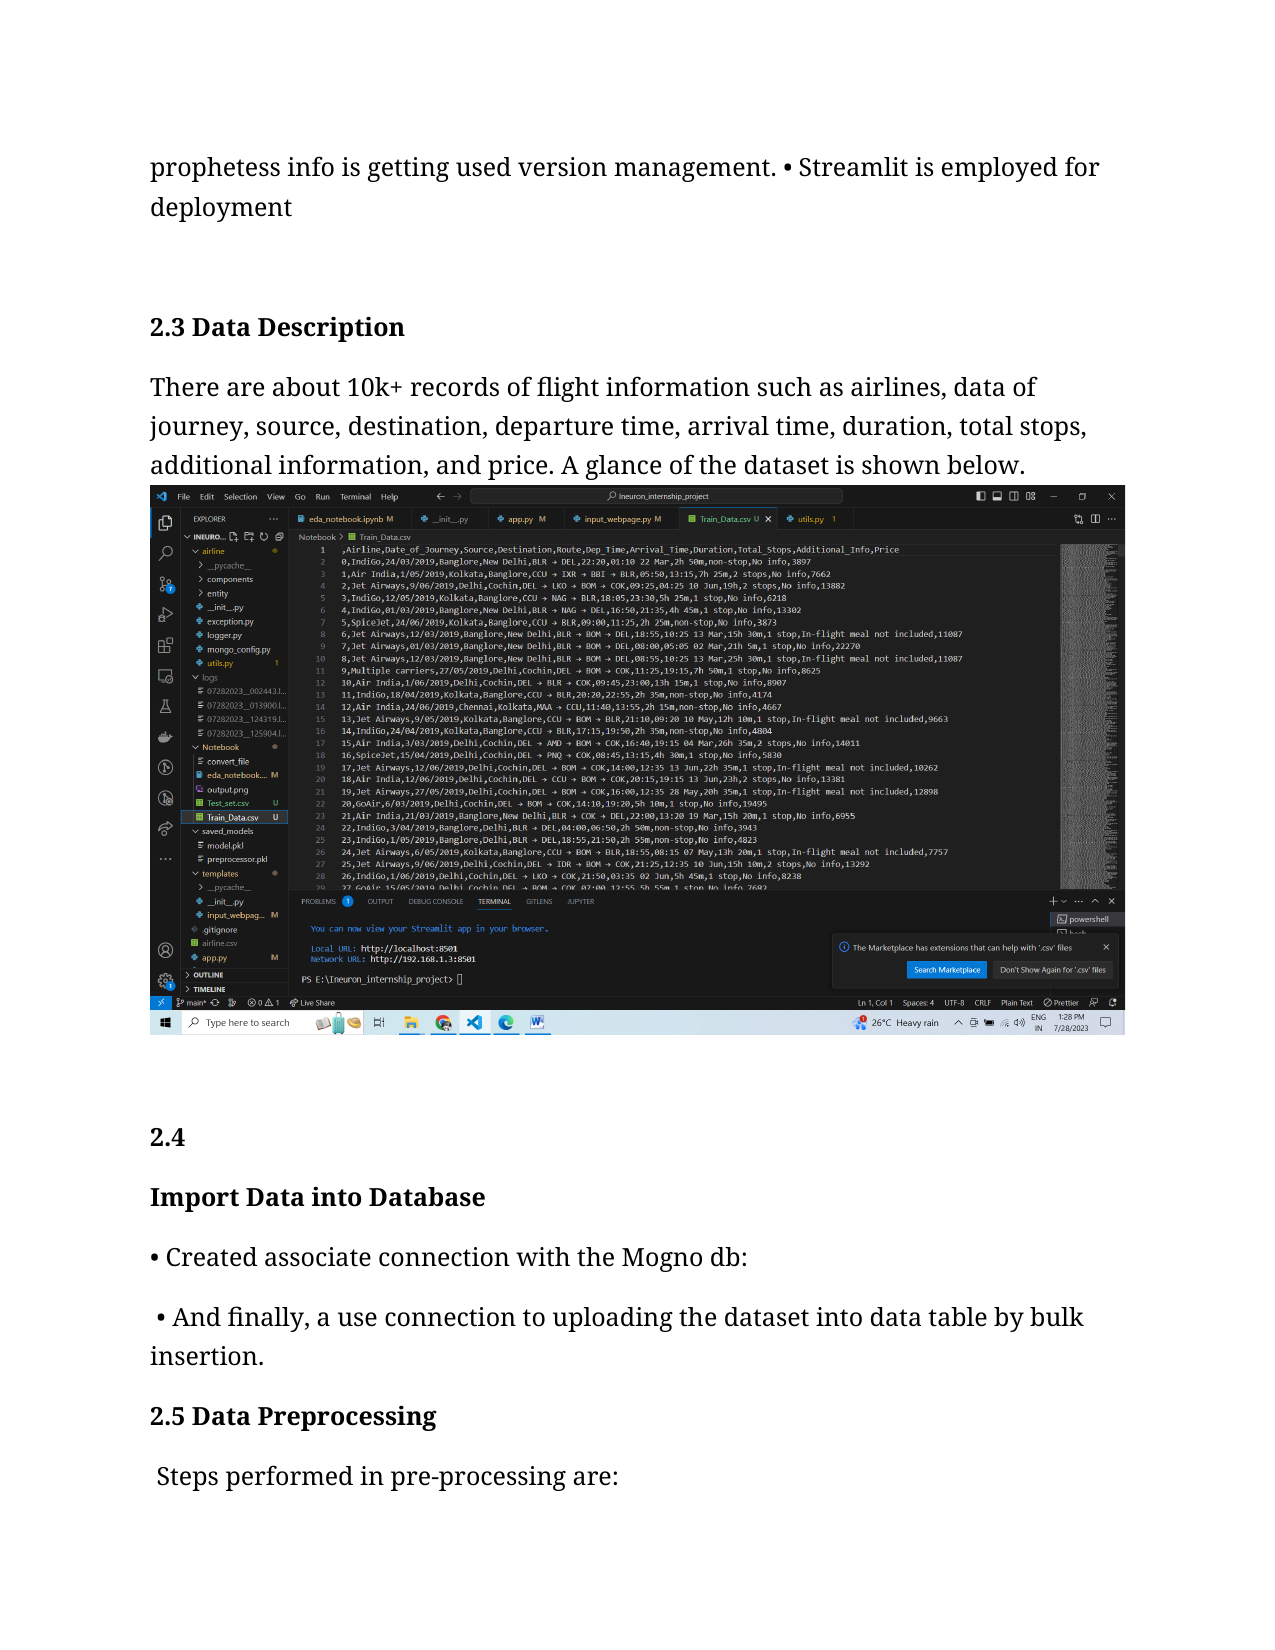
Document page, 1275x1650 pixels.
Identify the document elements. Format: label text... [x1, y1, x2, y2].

text Import Data into Database [150, 1179, 1125, 1213]
text 2.5 Data Preprocessing [150, 1398, 1125, 1432]
text 2.4 [150, 1119, 1125, 1153]
text Steps performed in pre-processing are: [150, 1458, 1125, 1492]
text • Created associate connection with the Mogno db: [150, 1239, 1125, 1273]
text There are about 10k+ records of flight information such as airlines, data of journey, source, destination, departure time, arrival time, duration, total stops, additional information, and price. A glance of the dataset is shown below. [150, 369, 1125, 485]
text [150, 150, 1125, 223]
text • And finally, a use connection to uploading the dataset into data table by bulk insertion. [150, 1299, 1125, 1372]
picture [150, 485, 1125, 1035]
text 2.3 Data Description [150, 309, 1125, 343]
